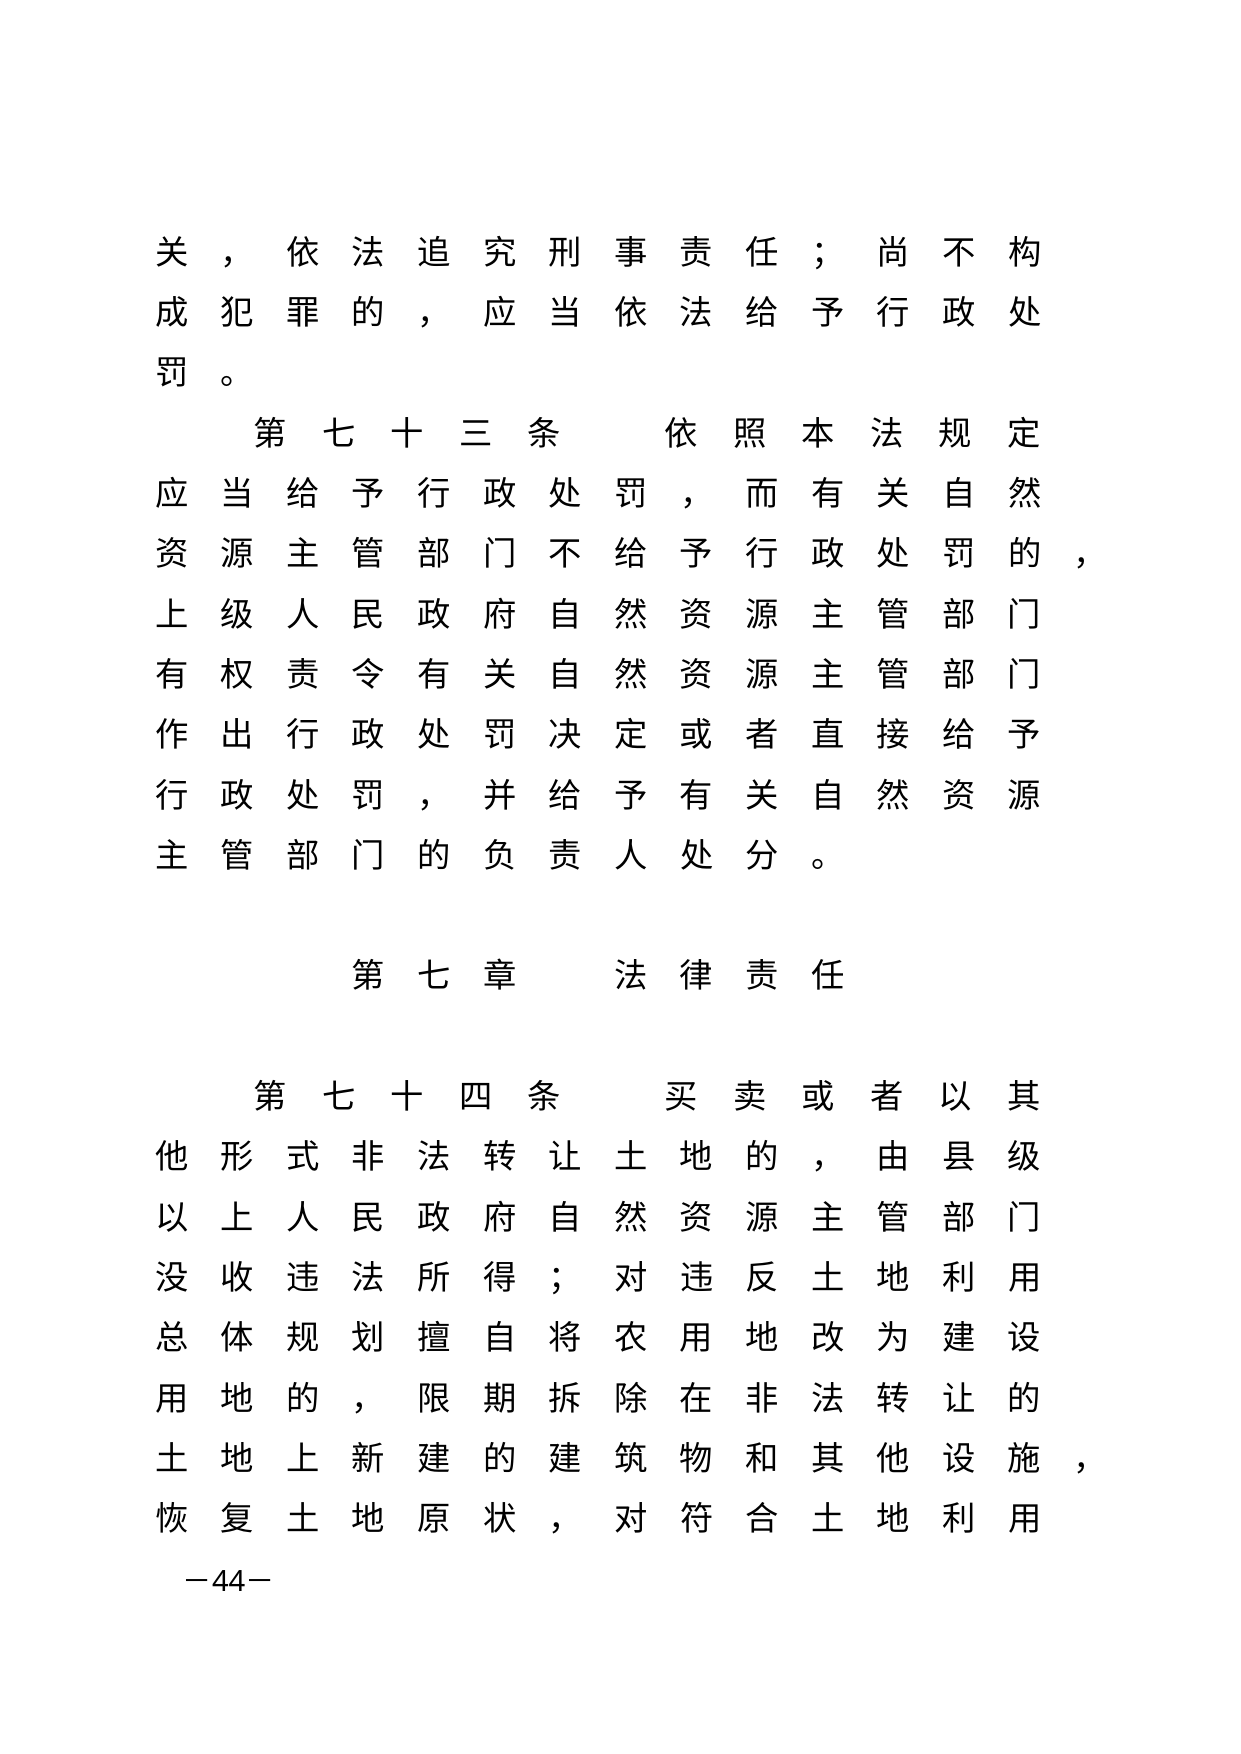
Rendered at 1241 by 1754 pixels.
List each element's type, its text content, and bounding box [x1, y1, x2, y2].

text 第七十三条 依照本法规定应当给予行政处罚，而有关自然资源主管部门不给予行政处罚的，上级人民政府自然资源主管部门有权责令有关自然资源主管部门作出行政处罚决定或者直接给予行政处罚，并给予有关自然资源主管部门的负责人处分。 [155, 400, 1073, 883]
text 第七章 法律责任 [155, 943, 1073, 1003]
text 第七十二条 县级以上人民政府自然资源主管部门在监督检查工作中发现土地违法行为构成犯罪的，应当将案件移送有关机关，依法追究刑事责任；尚不构成犯罪的，应当依法给予行政处罚。 [155, 219, 1073, 400]
